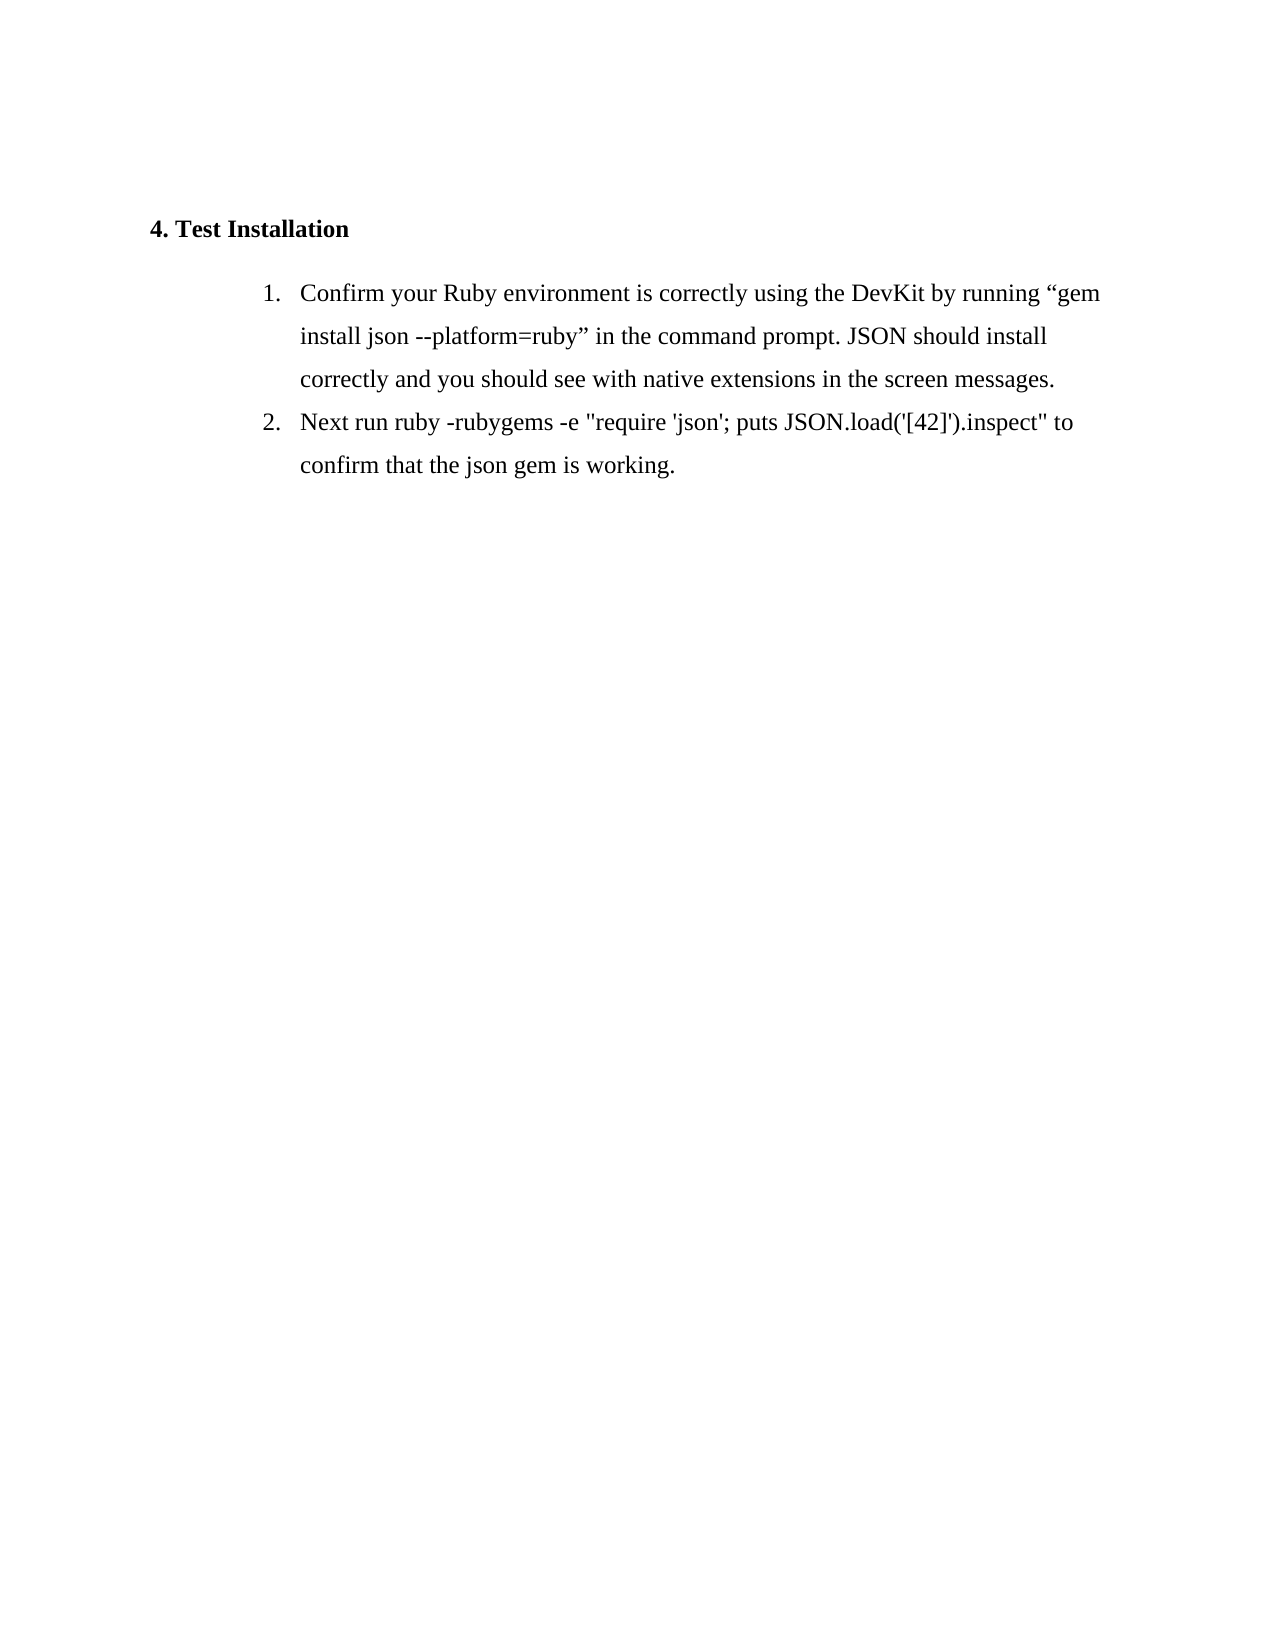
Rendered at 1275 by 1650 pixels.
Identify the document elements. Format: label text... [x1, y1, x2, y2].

list Confirm your Ruby environment is correctly using the DevKit by running “gem install json --platform=ruby” in the command prompt. JSON should install correctly and you should see with native extensions in the screen messages. [262, 278, 1125, 393]
text 4. Test Installation [150, 214, 1125, 243]
list Next run ruby -rubygems -e "require 'json'; puts JSON.load('[42]').inspect" to confirm that the json gem is working. [262, 407, 1125, 479]
